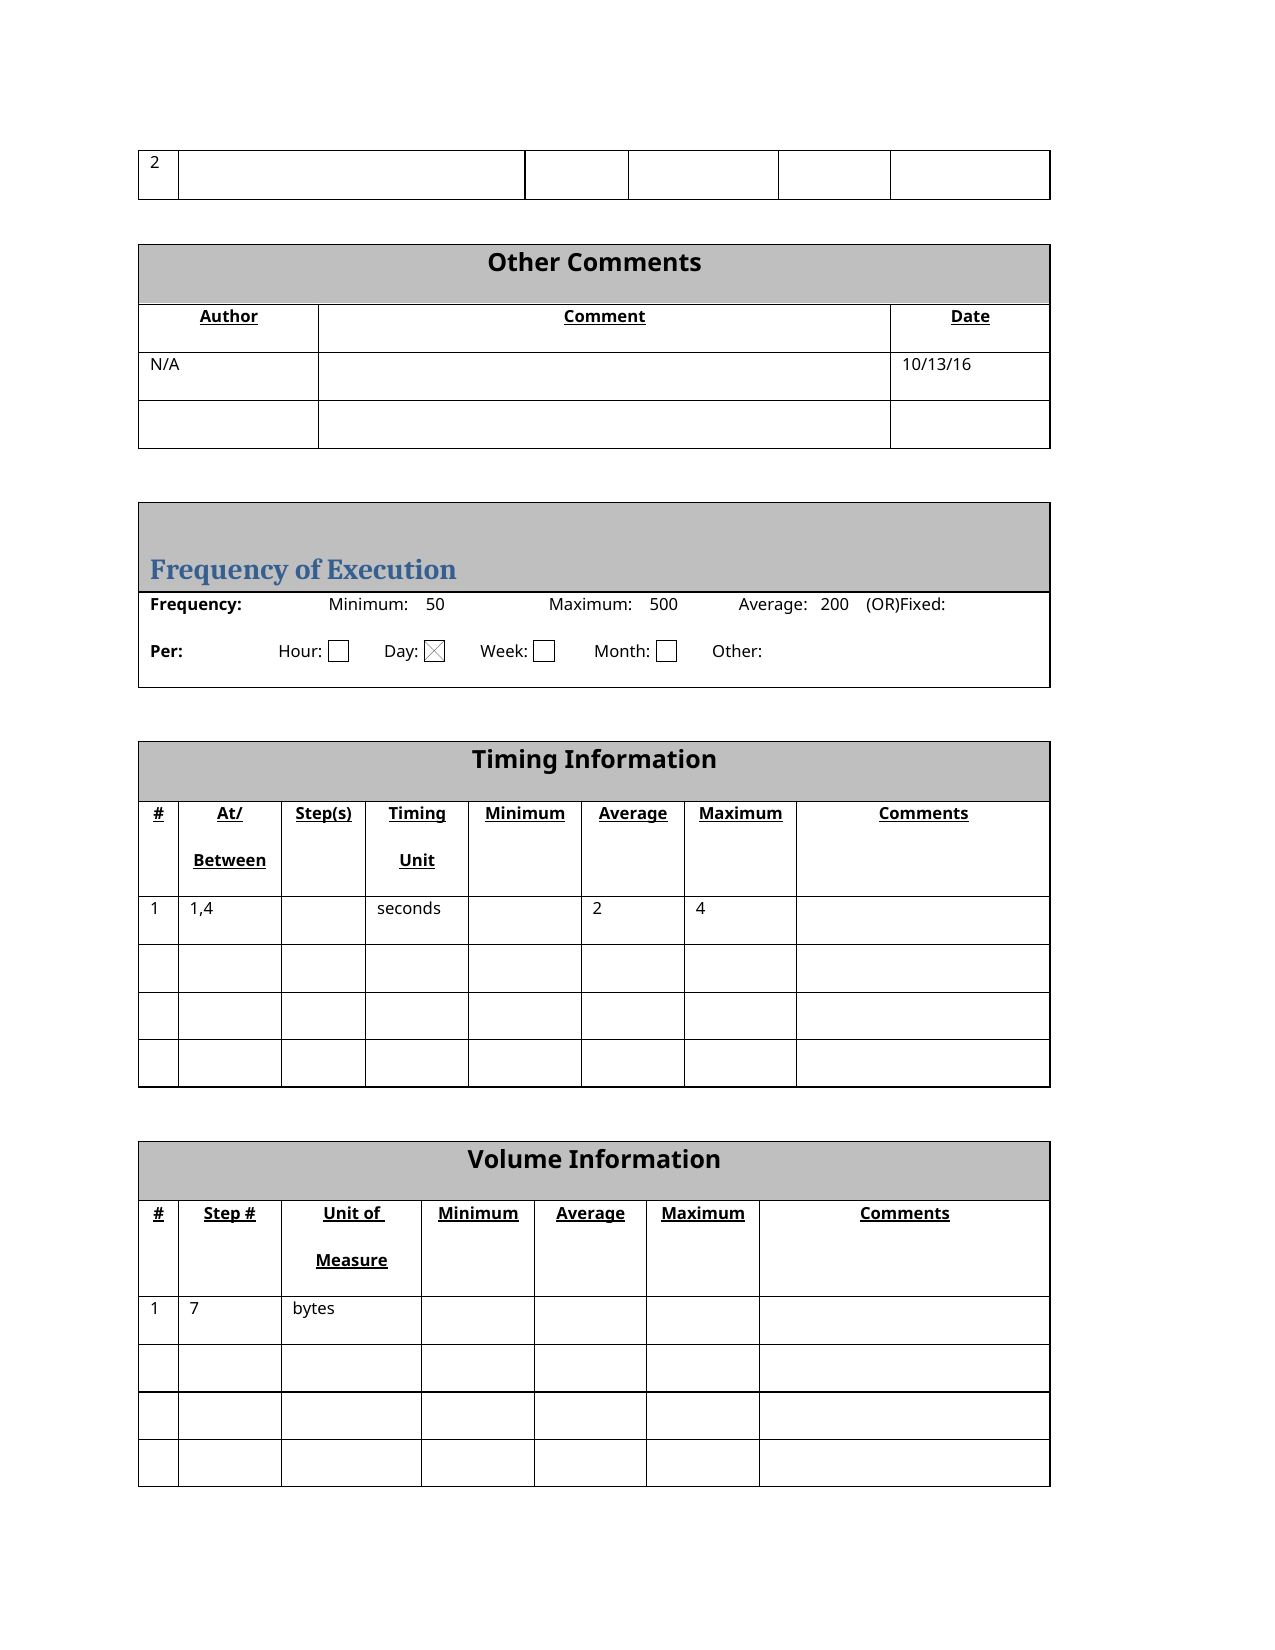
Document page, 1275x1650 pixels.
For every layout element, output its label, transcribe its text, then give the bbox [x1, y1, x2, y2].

table_cell [779, 151, 890, 198]
table_cell 2 [582, 897, 684, 944]
table_cell # [139, 1201, 178, 1296]
table_cell [366, 945, 468, 992]
table_cell [422, 1345, 534, 1391]
table_cell [647, 1440, 759, 1486]
table_cell [366, 993, 468, 1039]
table_cell Average [582, 802, 684, 896]
table_cell [282, 945, 365, 992]
table_header Timing Information [139, 742, 1049, 801]
table_cell Date [891, 305, 1049, 352]
table_cell [282, 1440, 421, 1486]
table_cell [685, 993, 796, 1039]
table_cell Author [139, 305, 318, 352]
table_cell [139, 1440, 178, 1486]
table_cell [760, 1440, 1049, 1486]
table_cell [319, 353, 890, 400]
table_cell [582, 1040, 684, 1086]
table_header Frequency of Execution [139, 503, 1049, 591]
table_cell [179, 993, 281, 1039]
table_cell [179, 1440, 281, 1486]
table_cell [685, 945, 796, 992]
table_cell [535, 1297, 646, 1344]
table_cell [629, 151, 778, 198]
table_cell [797, 897, 1049, 944]
table_cell [647, 1393, 759, 1439]
table_cell Maximum [647, 1201, 759, 1296]
table_cell [891, 151, 1049, 198]
table_header Volume Information [139, 1142, 1049, 1200]
table_cell [797, 993, 1049, 1039]
table_cell [535, 1393, 646, 1439]
table_cell 1,4 [179, 897, 281, 944]
table_cell [535, 1440, 646, 1486]
table_cell [139, 1393, 178, 1439]
table_cell [797, 1040, 1049, 1086]
table_cell Unit of Measure [282, 1201, 421, 1296]
table_cell [282, 1393, 421, 1439]
table_cell Frequency: Minimum: 50 Maximum: 500 Average: 200 (OR)Fixed: Per: Hour: Day: Week: Month: Other: [139, 593, 1049, 687]
table_cell # [139, 802, 178, 896]
table_cell Minimum [469, 802, 581, 896]
table_cell seconds [366, 897, 468, 944]
table_cell [647, 1297, 759, 1344]
table_cell Comment [319, 305, 890, 352]
table_cell [647, 1345, 759, 1391]
table_cell 4 [685, 897, 796, 944]
table_cell [582, 993, 684, 1039]
table_cell [282, 897, 365, 944]
table_cell [685, 1040, 796, 1086]
table_cell [891, 401, 1049, 448]
table_cell 7 [179, 1297, 281, 1344]
table_cell Step # [179, 1201, 281, 1296]
table_cell [139, 1345, 178, 1391]
table_cell 1 [139, 897, 178, 944]
table_cell [319, 401, 890, 448]
table_cell 1 [139, 1297, 178, 1344]
table_cell [139, 945, 178, 992]
table_cell At/ Between [179, 802, 281, 896]
table_cell [797, 945, 1049, 992]
table_cell [366, 1040, 468, 1086]
table_header Other Comments [139, 245, 1049, 303]
table_cell [139, 1040, 178, 1086]
table_cell 2 [139, 151, 178, 198]
table_cell [422, 1297, 534, 1344]
table_cell [282, 993, 365, 1039]
table_cell [282, 1040, 365, 1086]
table_cell [469, 897, 581, 944]
table_cell [582, 945, 684, 992]
table_cell [282, 1345, 421, 1391]
table_cell [139, 401, 318, 448]
table_cell [139, 993, 178, 1039]
table_cell [179, 1393, 281, 1439]
table_cell [760, 1393, 1049, 1439]
table_cell Comments [797, 802, 1049, 896]
table_cell [469, 945, 581, 992]
table_cell [179, 945, 281, 992]
table_cell Average [535, 1201, 646, 1296]
table_cell [469, 1040, 581, 1086]
table_cell [469, 993, 581, 1039]
table_cell Comments [760, 1201, 1049, 1296]
table_cell [526, 151, 628, 198]
table_cell [422, 1440, 534, 1486]
table_cell Minimum [422, 1201, 534, 1296]
table_cell [179, 1345, 281, 1391]
table_cell Maximum [685, 802, 796, 896]
table_cell [179, 1040, 281, 1086]
table_cell Step(s) [282, 802, 365, 896]
table_cell bytes [282, 1297, 421, 1344]
table_cell [179, 151, 524, 198]
table_cell N/A [139, 353, 318, 400]
table_cell [760, 1345, 1049, 1391]
table_cell [760, 1297, 1049, 1344]
table_cell 10/13/16 [891, 353, 1049, 400]
table_cell Timing Unit [366, 802, 468, 896]
table_cell [422, 1393, 534, 1439]
table_cell [535, 1345, 646, 1391]
